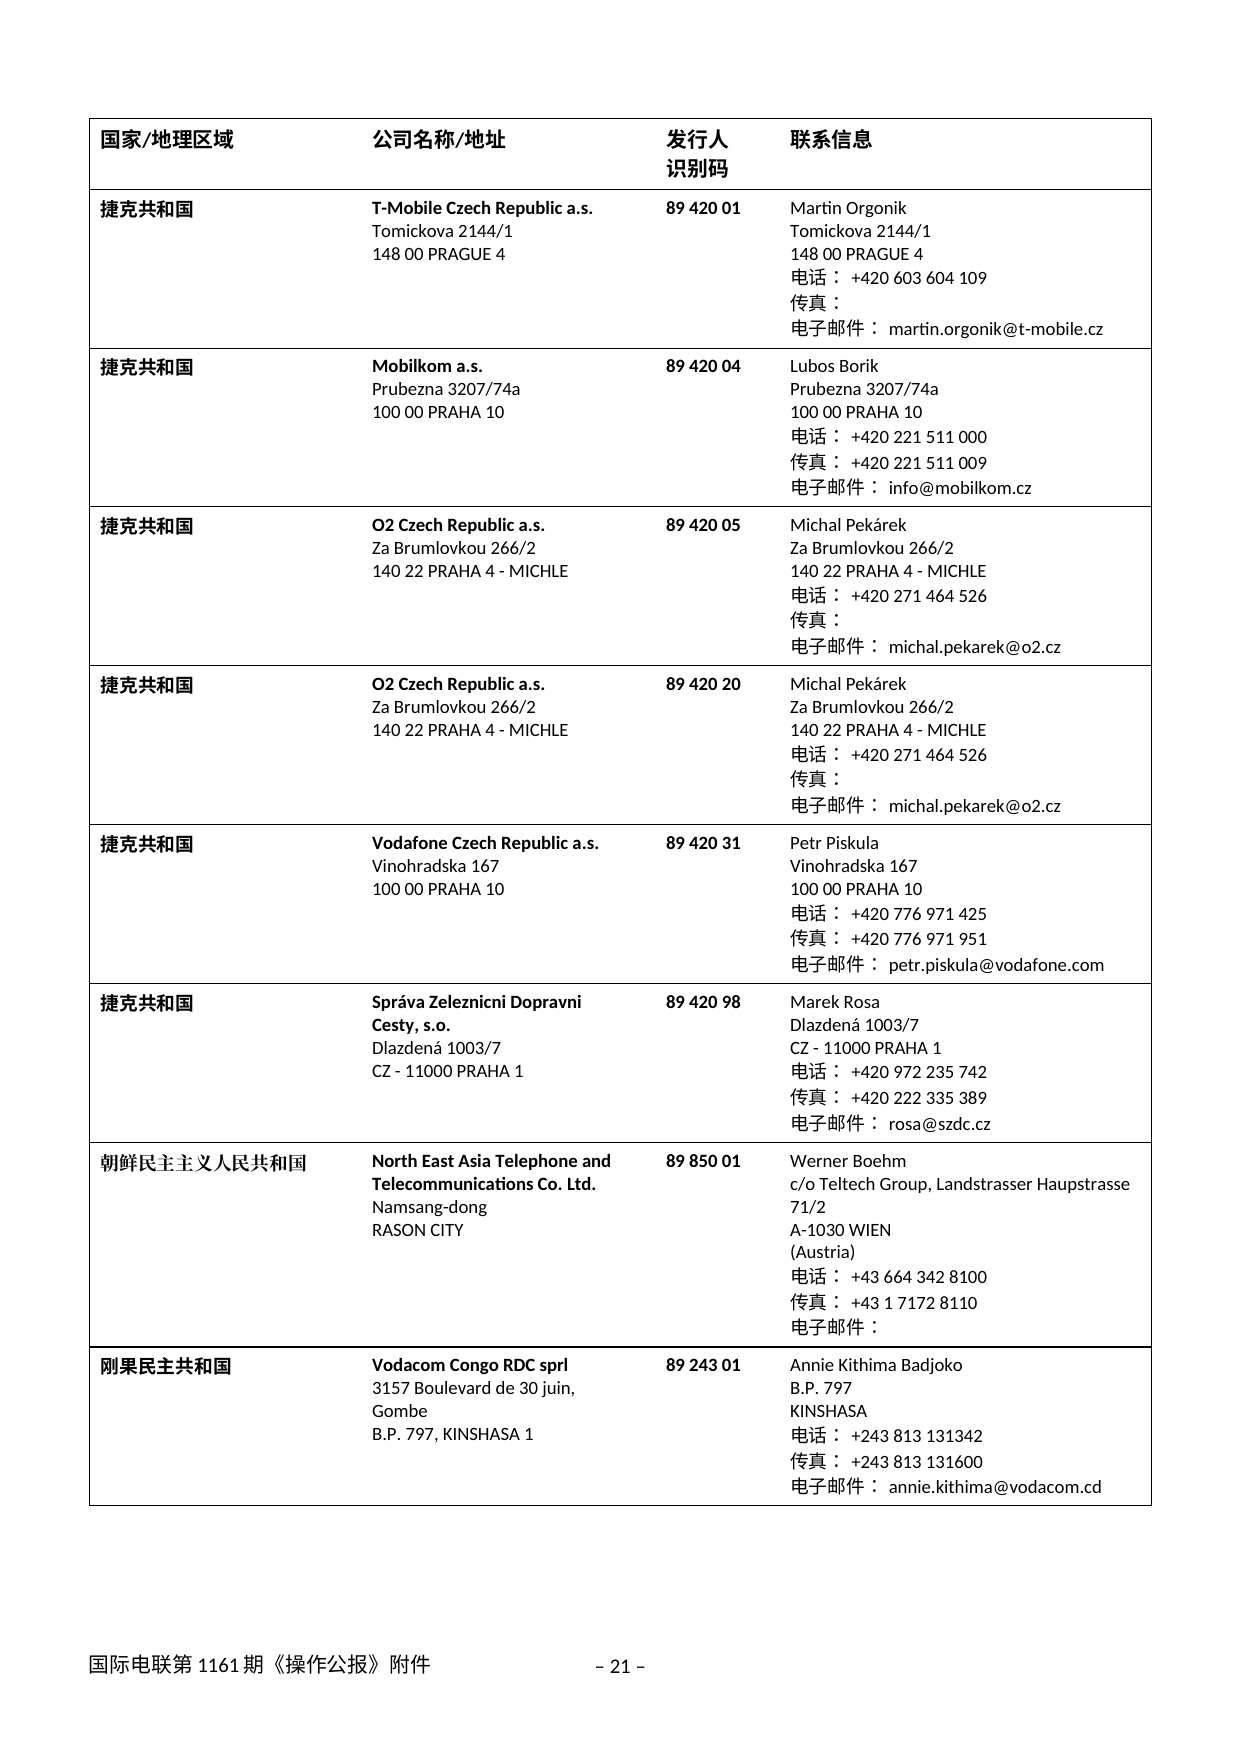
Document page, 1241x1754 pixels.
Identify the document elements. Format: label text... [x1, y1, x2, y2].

table_cell Petr Piskula Vinohradska 167 100 00 PRAHA 10 电话： +420 776 971 425 传真： +420 776 971 951 电子邮件： petr.piskula@vodafone.com [779, 825, 1151, 983]
table_cell Michal Pekárek Za Brumlovkou 266/2 140 22 PRAHA 4 - MICHLE 电话： +420 271 464 526 传真： 电子邮件： michal.pekarek@o2.cz [779, 507, 1151, 665]
table_cell Martin Orgonik Tomickova 2144/1 148 00 PRAGUE 4 电话： +420 603 604 109 传真： 电子邮件： martin.orgonik@t-mobile.cz [779, 190, 1151, 347]
table_cell Michal Pekárek Za Brumlovkou 266/2 140 22 PRAHA 4 - MICHLE 电话： +420 271 464 526 传真： 电子邮件： michal.pekarek@o2.cz [779, 666, 1151, 824]
table_cell Vodafone Czech Republic a.s. Vinohradska 167 100 00 PRAHA 10 [361, 825, 637, 983]
table_cell 捷克共和国 [90, 984, 361, 1142]
table_cell O2 Czech Republic a.s. Za Brumlovkou 266/2 140 22 PRAHA 4 - MICHLE [361, 666, 637, 824]
table_cell 89 420 05 [637, 507, 779, 665]
table_header 联系信息 [779, 119, 1151, 188]
table_cell Vodacom Congo RDC sprl 3157 Boulevard de 30 juin, Gombe B.P. 797, KINSHASA 1 [361, 1348, 637, 1505]
table_cell Mobilkom a.s. Prubezna 3207/74a 100 00 PRAHA 10 [361, 349, 637, 506]
table_header 国家/地理区域 [90, 119, 361, 188]
table_cell Annie Kithima Badjoko B.P. 797 KINSHASA 电话： +243 813 131342 传真： +243 813 131600 电子邮件： annie.kithima@vodacom.cd [779, 1348, 1151, 1505]
table_cell 89 420 04 [637, 349, 779, 506]
table_cell 89 243 01 [637, 1348, 779, 1505]
table_cell Lubos Borik Prubezna 3207/74a 100 00 PRAHA 10 电话： +420 221 511 000 传真： +420 221 511 009 电子邮件： info@mobilkom.cz [779, 349, 1151, 506]
table_cell 捷克共和国 [90, 825, 361, 983]
table_cell Marek Rosa Dlazdená 1003/7 CZ - 11000 PRAHA 1 电话： +420 972 235 742 传真： +420 222 335 389 电子邮件： rosa@szdc.cz [779, 984, 1151, 1142]
table_cell 89 420 98 [637, 984, 779, 1142]
table_cell Správa Zeleznicni Dopravni Cesty, s.o. Dlazdená 1003/7 CZ - 11000 PRAHA 1 [361, 984, 637, 1142]
table_cell 89 420 31 [637, 825, 779, 983]
table_cell Werner Boehm c/o Teltech Group, Landstrasser Haupstrasse 71/2 A-1030 WIEN (Austria) 电话： +43 664 342 8100 传真： +43 1 7172 8110 电子邮件： [779, 1143, 1151, 1346]
table_header 公司名称/地址 [361, 119, 637, 188]
table_header 发行人 识别码 [637, 119, 779, 188]
table_cell O2 Czech Republic a.s. Za Brumlovkou 266/2 140 22 PRAHA 4 - MICHLE [361, 507, 637, 665]
table_cell 朝鲜民主主义人民共和国 [90, 1143, 361, 1346]
table_cell North East Asia Telephone and Telecommunications Co. Ltd. Namsang-dong RASON CITY [361, 1143, 637, 1346]
table_cell 捷克共和国 [90, 666, 361, 824]
table_cell 刚果民主共和国 [90, 1348, 361, 1505]
table_cell 捷克共和国 [90, 507, 361, 665]
table_cell T-Mobile Czech Republic a.s. Tomickova 2144/1 148 00 PRAGUE 4 [361, 190, 637, 347]
table_cell 89 850 01 [637, 1143, 779, 1346]
table_cell 89 420 01 [637, 190, 779, 347]
table_cell 89 420 20 [637, 666, 779, 824]
table_cell 捷克共和国 [90, 349, 361, 506]
table_cell 捷克共和国 [90, 190, 361, 347]
